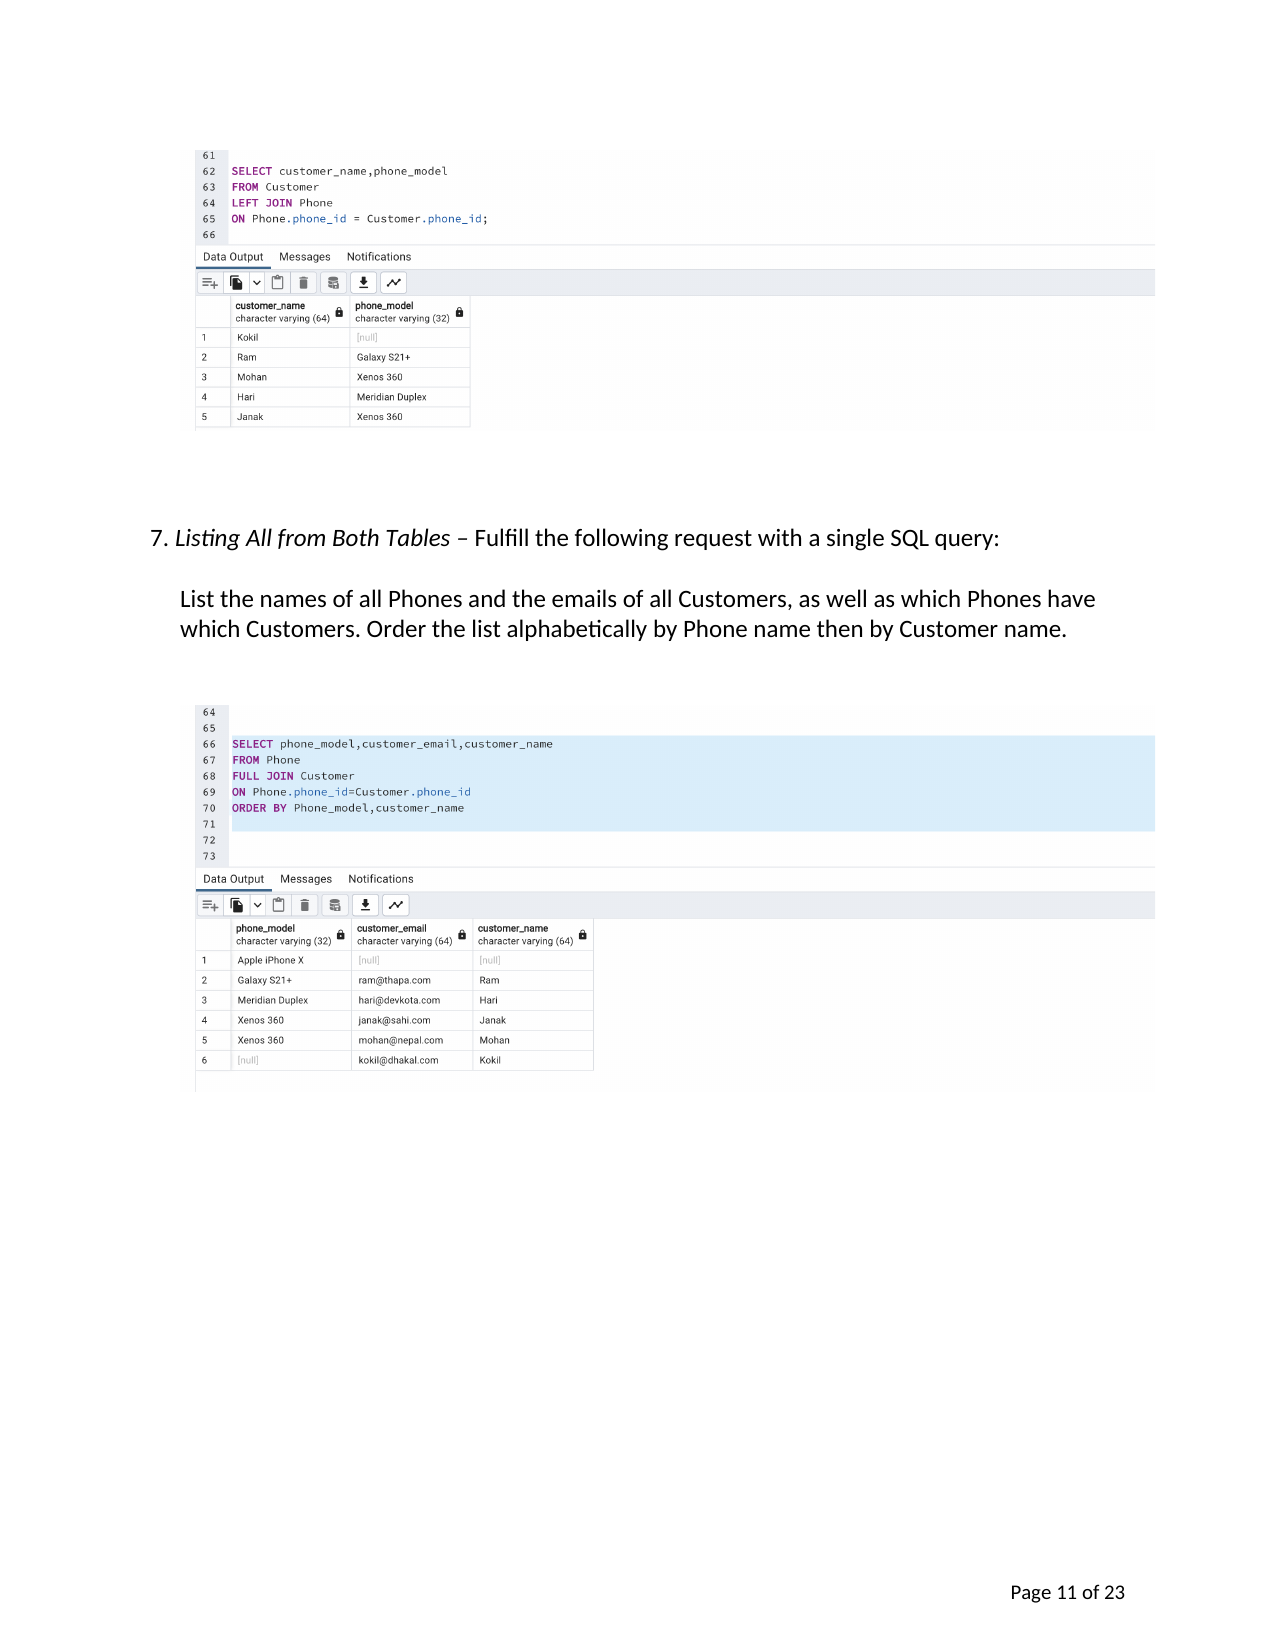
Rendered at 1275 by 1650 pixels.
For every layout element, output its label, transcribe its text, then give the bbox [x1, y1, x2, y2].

picture [180, 150, 1155, 431]
list Listing All from Both Tables – Fulfill the following request with a single SQL query: List the names of all Phones and the emails of all Customers, as well as which Phones have which Customers. Order the list alphabetically by Phone name then by Customer name. [150, 522, 1125, 644]
picture [180, 705, 1155, 1092]
